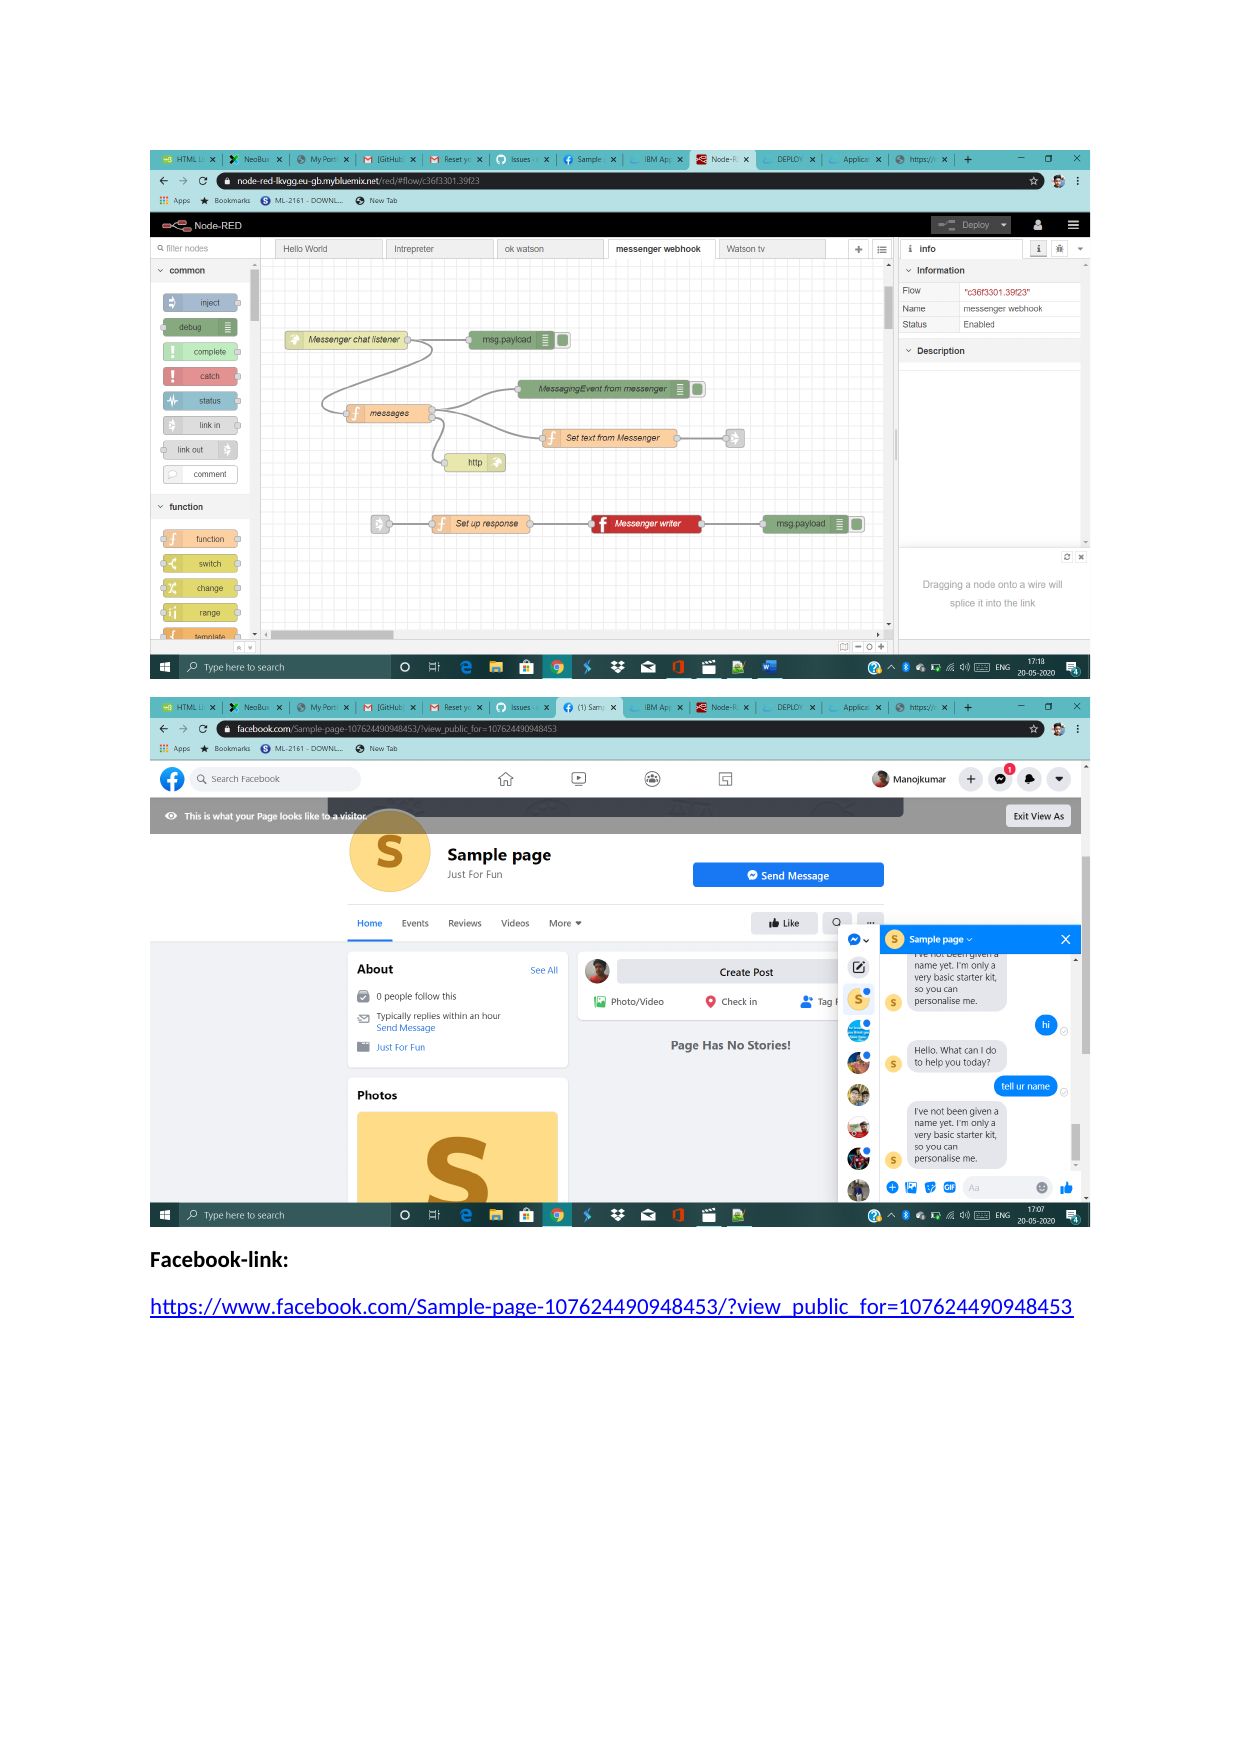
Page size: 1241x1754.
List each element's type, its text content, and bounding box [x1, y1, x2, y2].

text Facebook-link: [150, 1245, 1090, 1273]
picture [150, 697, 1091, 1227]
text https://www.facebook.com/Sample-page-107624490948453/?view_public_for=107624490948453 [150, 1292, 1090, 1320]
picture [150, 150, 1091, 679]
